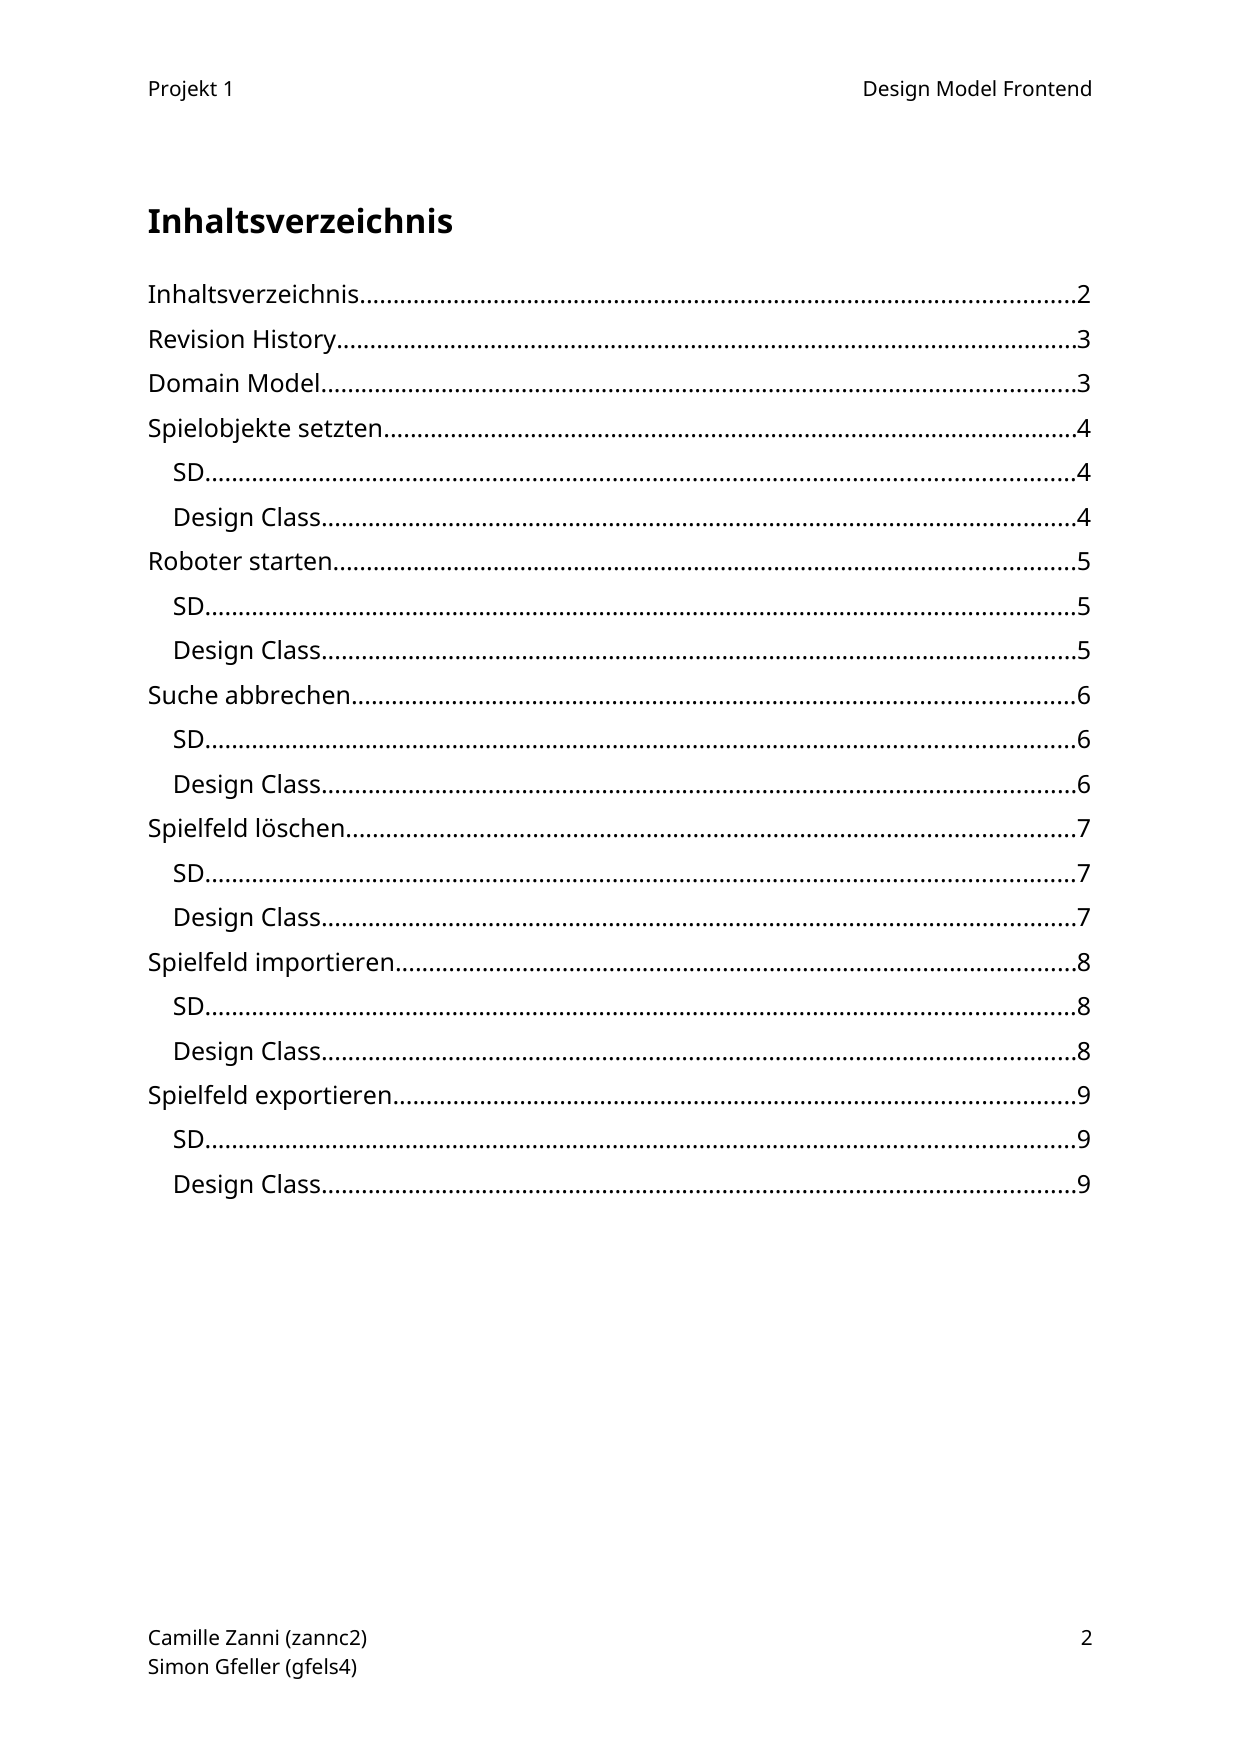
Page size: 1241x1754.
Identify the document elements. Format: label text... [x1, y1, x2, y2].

subtitle Inhaltsverzeichnis [148, 198, 1093, 243]
